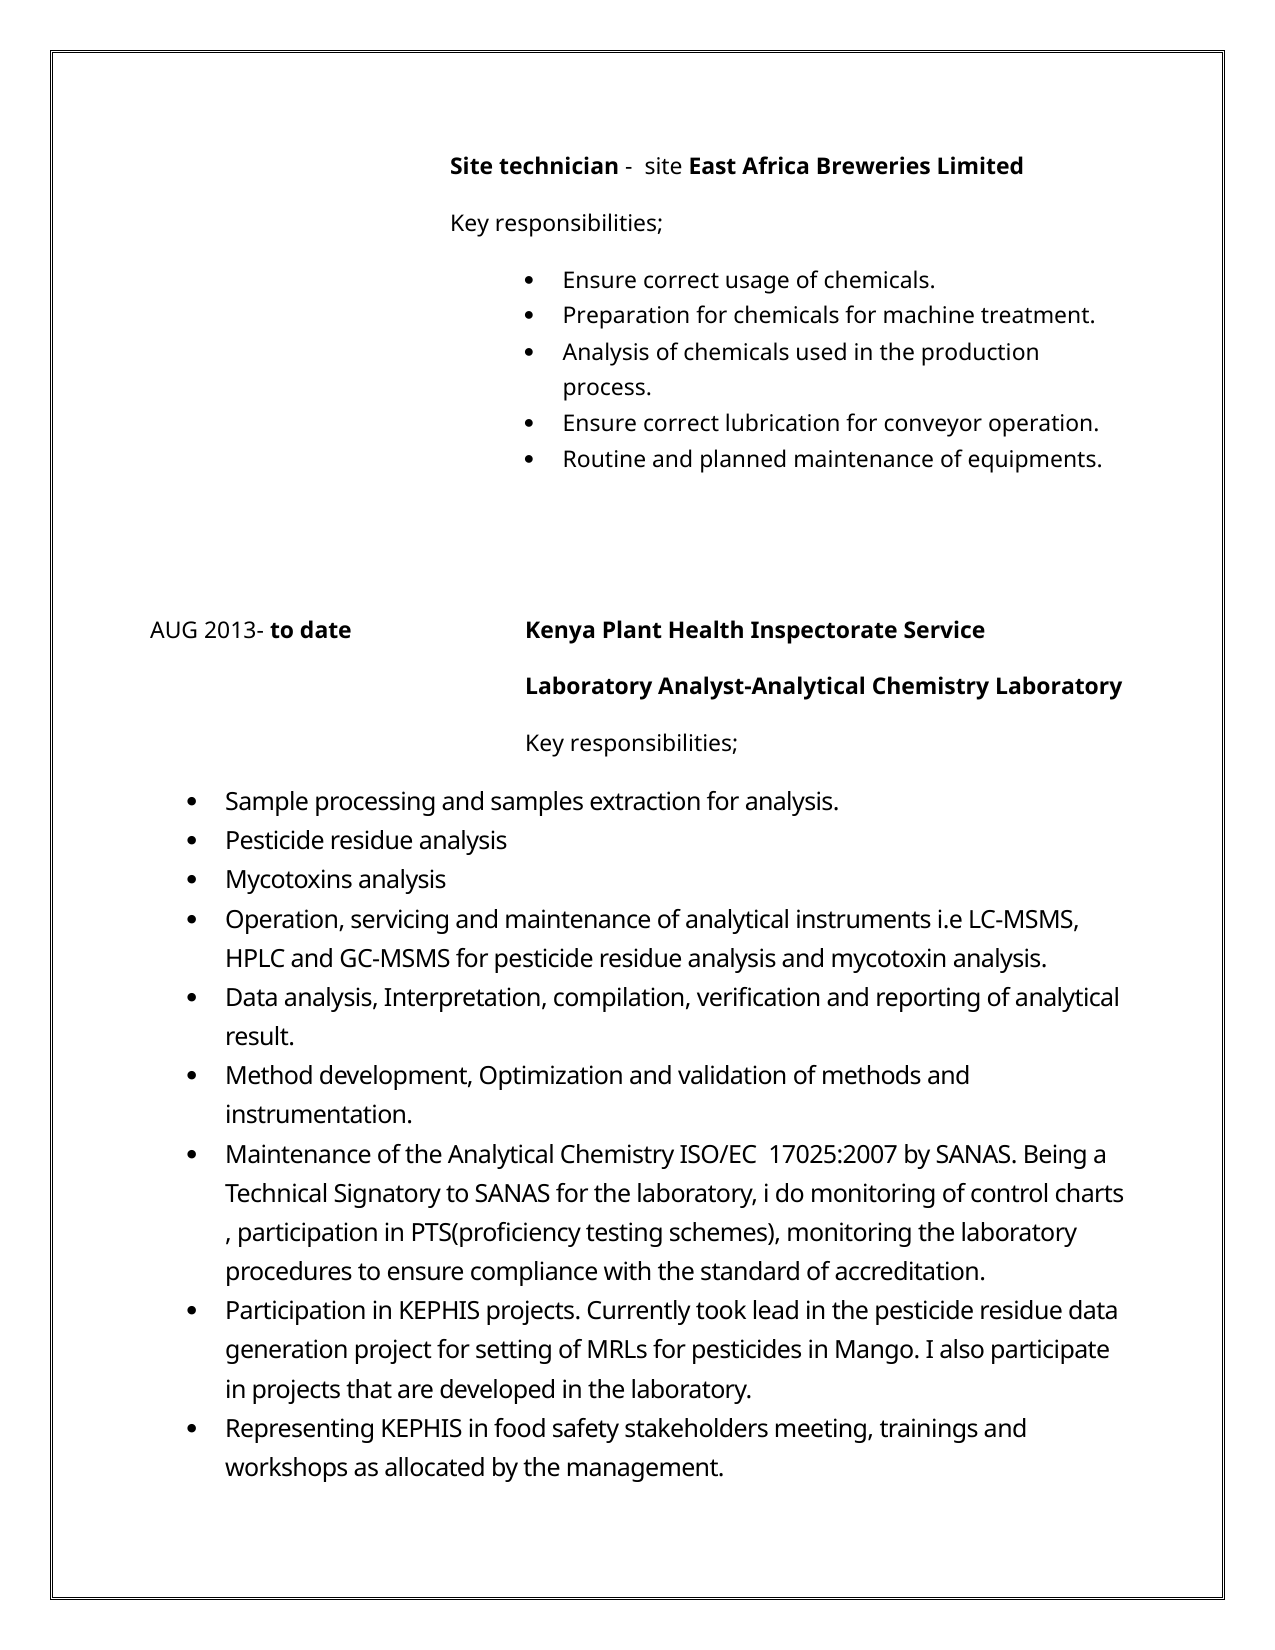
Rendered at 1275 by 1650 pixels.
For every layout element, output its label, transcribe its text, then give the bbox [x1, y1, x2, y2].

list Mycotoxins analysis [187, 862, 1125, 896]
list Ensure correct lubrication for conveyor operation. [525, 407, 1125, 438]
list Analysis of chemicals used in the production process. [525, 335, 1125, 403]
list Representing KEPHIS in food safety stakeholders meeting, trainings and workshops as allocated by the management. [187, 1411, 1125, 1484]
list Data analysis, Interpretation, compilation, verification and reporting of analytical result. [187, 980, 1125, 1053]
list Maintenance of the Analytical Chemistry ISO/EC 17025:2007 by SANAS. Being a Technical Signatory to SANAS for the laboratory, i do monitoring of control charts , participation in PTS(proficiency testing schemes), monitoring the laboratory procedures to ensure compliance with the standard of accreditation. [187, 1136, 1125, 1288]
list Participation in KEPHIS projects. Currently took lead in the pesticide residue data generation project for setting of MRLs for pesticides in Mango. I also participate in projects that are developed in the laboratory. [187, 1293, 1125, 1405]
list Operation, servicing and maintenance of analytical instruments i.e LC-MSMS, HPLC and GC-MSMS for pesticide residue analysis and mycotoxin analysis. [187, 901, 1125, 974]
text Laboratory Analyst-Analytical Chemistry Laboratory [150, 670, 1125, 702]
text Key responsibilities; [150, 207, 1125, 238]
list Routine and planned maintenance of equipments. [525, 443, 1125, 474]
list Pesticide residue analysis [187, 823, 1125, 857]
text Site technician - site East Africa Breweries Limited [150, 150, 1125, 181]
text AUG 2013- to date Kenya Plant Health Inspectorate Service [150, 613, 1125, 645]
text Key responsibilities; [150, 727, 1125, 758]
list Ensure correct usage of chemicals. [525, 263, 1125, 295]
list Sample processing and samples extraction for analysis. [187, 784, 1125, 818]
list Preparation for chemicals for machine treatment. [525, 299, 1125, 331]
list Method development, Optimization and validation of methods and instrumentation. [187, 1058, 1125, 1131]
